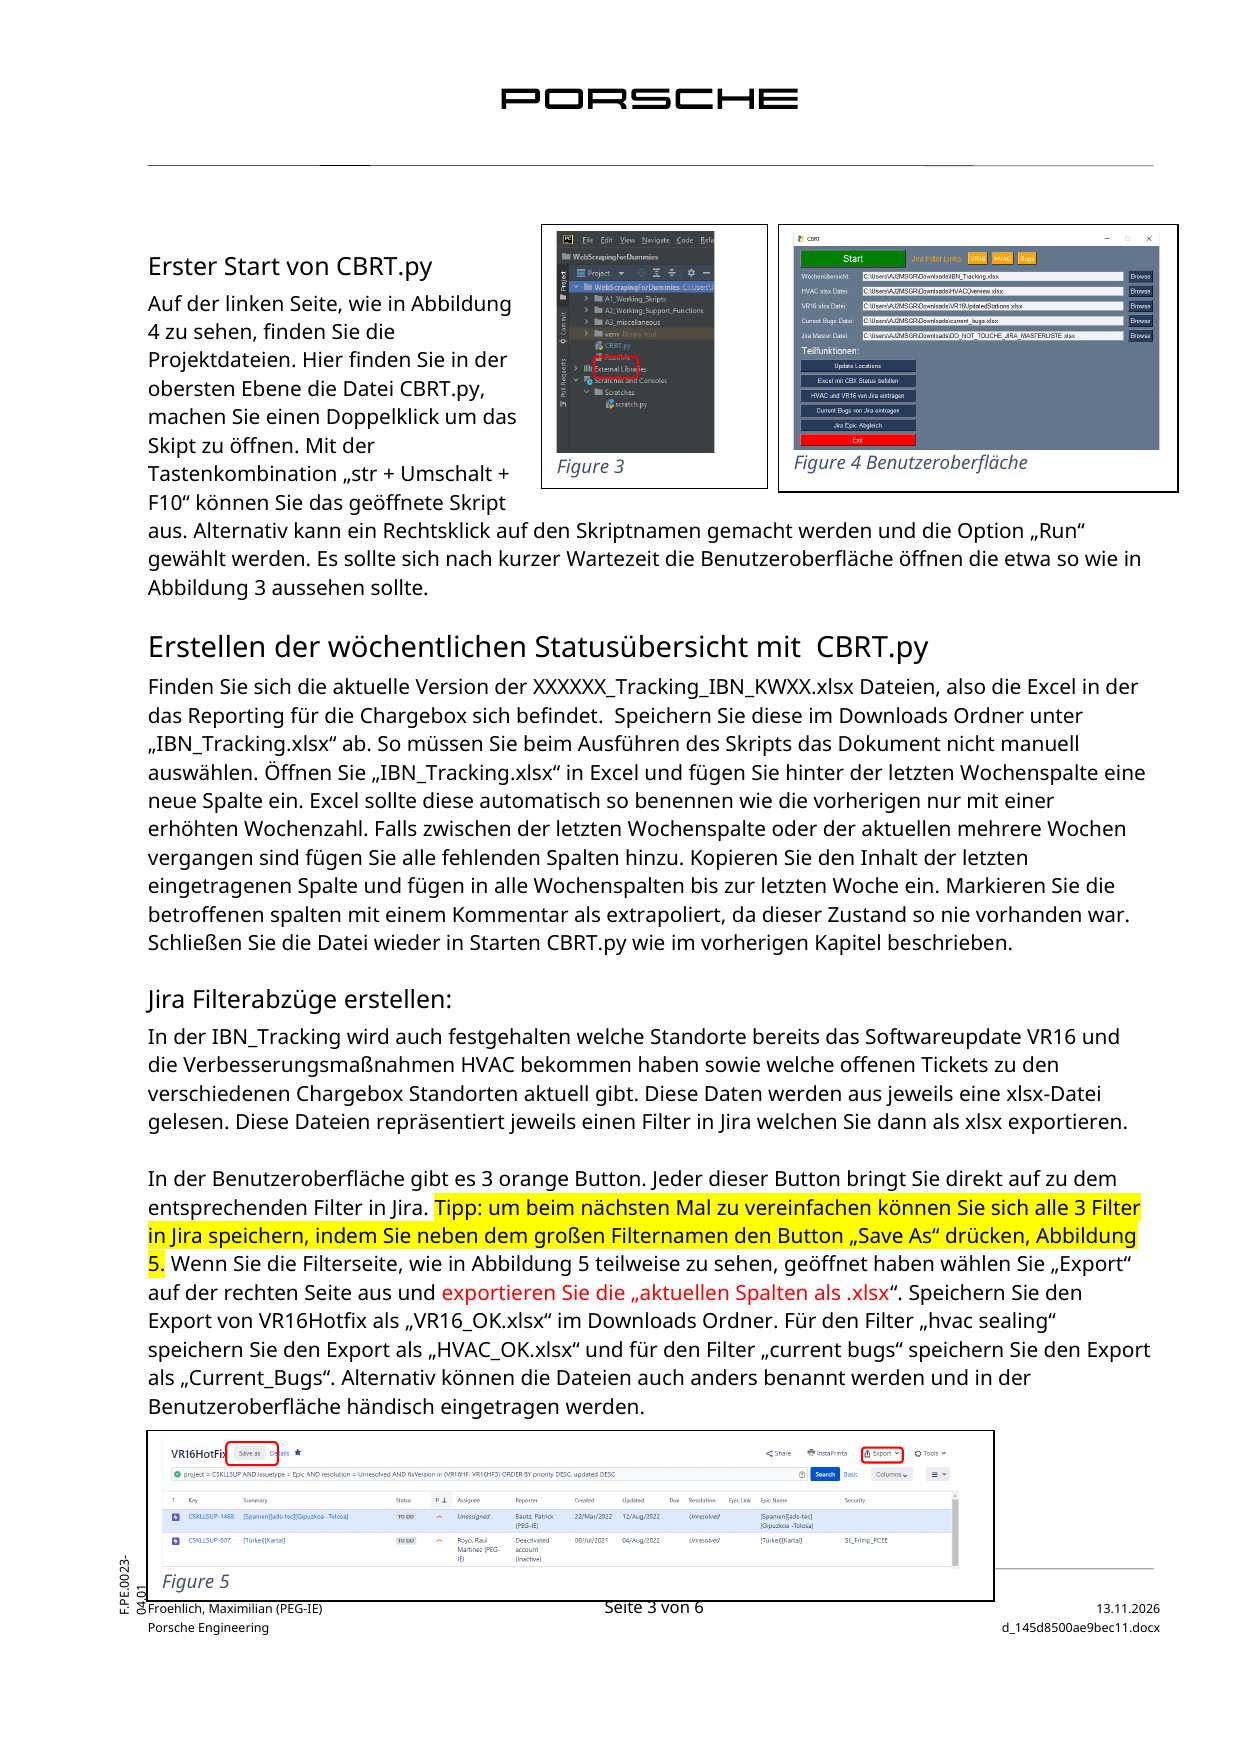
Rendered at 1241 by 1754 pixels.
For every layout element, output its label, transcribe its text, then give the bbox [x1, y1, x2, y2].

subtitle Erstellen der wöchentlichen Statusübersicht mit CBRT.py [148, 626, 1152, 666]
subtitle Erster Start von CBRT.py [148, 248, 541, 282]
picture [556, 231, 715, 453]
picture [161, 1437, 959, 1569]
subtitle Jira Filterabzüge erstellen: [148, 982, 1152, 1016]
text In der Benutzeroberfläche gibt es 3 orange Button. Jeder dieser Button bringt Sie direkt auf zu dem entsprechenden Filter in Jira. Tipp: um beim nächsten Mal zu vereinfachen können Sie sich alle 3 Filter in Jira speichern, indem Sie neben dem großen Filternamen den Button „Save As“ drücken, Abbildung 5. Wenn Sie die Filterseite, wie in Abbildung 5 teilweise zu sehen, geöffnet haben wählen Sie „Export“ auf der rechten Seite aus und exportieren Sie die „aktuellen Spalten als .xlsx“. Speichern Sie den Export von VR16Hotfix als „VR16_OK.xlsx“ im Downloads Ordner. Für den Filter „hvac sealing“ speichern Sie den Export als „HVAC_OK.xlsx“ und für den Filter „current bugs“ speichern Sie den Export als „Current_Bugs“. Alternativ können die Dateien auch anders benannt werden und in der Benutzeroberfläche händisch eingetragen werden. [148, 1164, 1152, 1420]
text Finden Sie sich die aktuelle Version der XXXXXX_Tracking_IBN_KWXX.xlsx Dateien, also die Excel in der das Reporting für die Chargebox sich befindet. Speichern Sie diese im Downloads Ordner unter „IBN_Tracking.xlsx“ ab. So müssen Sie beim Ausführen des Skripts das Dokument nicht manuell auswählen. Öffnen Sie „IBN_Tracking.xlsx“ in Excel und fügen Sie hinter der letzten Wochenspalte eine neue Spalte ein. Excel sollte diese automatisch so benennen wie die vorherigen nur mit einer erhöhten Wochenzahl. Falls zwischen der letzten Wochenspalte oder der aktuellen mehrere Wochen vergangen sind fügen Sie alle fehlenden Spalten hinzu. Kopieren Sie den Inhalt der letzten eingetragenen Spalte und fügen in alle Wochenspalten bis zur letzten Woche ein. Markieren Sie die betroffenen spalten mit einem Kommentar als extrapoliert, da dieser Zustand so nie vorhanden war. Schließen Sie die Datei wieder in Starten CBRT.py wie im vorherigen Kapitel beschrieben. [148, 672, 1152, 957]
text In der IBN_Tracking wird auch festgehalten welche Standorte bereits das Softwareupdate VR16 und die Verbesserungsmaßnahmen HVAC bekommen haben sowie welche offenen Tickets zu den verschiedenen Chargebox Standorten aktuell gibt. Diese Daten werden aus jeweils eine xlsx-Datei gelesen. Diese Dateien repräsentiert jeweils einen Filter in Jira welchen Sie dann als xlsx exportieren. [148, 1022, 1152, 1136]
text Auf der linken Seite, wie in Abbildung 4 zu sehen, finden Sie die Projektdateien. Hier finden Sie in der obersten Ebene die Datei CBRT.py, machen Sie einen Doppelklick um das Skipt zu öffnen. Mit der Tastenkombination „str + Umschalt + F10“ können Sie das geöffnete Skript aus. Alternativ kann ein Rechtsklick auf den Skriptnamen gemacht werden und die Option „Run“ gewählt werden. Es sollte sich nach kurzer Wartezeit die Benutzeroberfläche öffnen die etwa so wie in Abbildung 3 aussehen sollte. [148, 289, 1152, 601]
picture [793, 232, 1160, 450]
